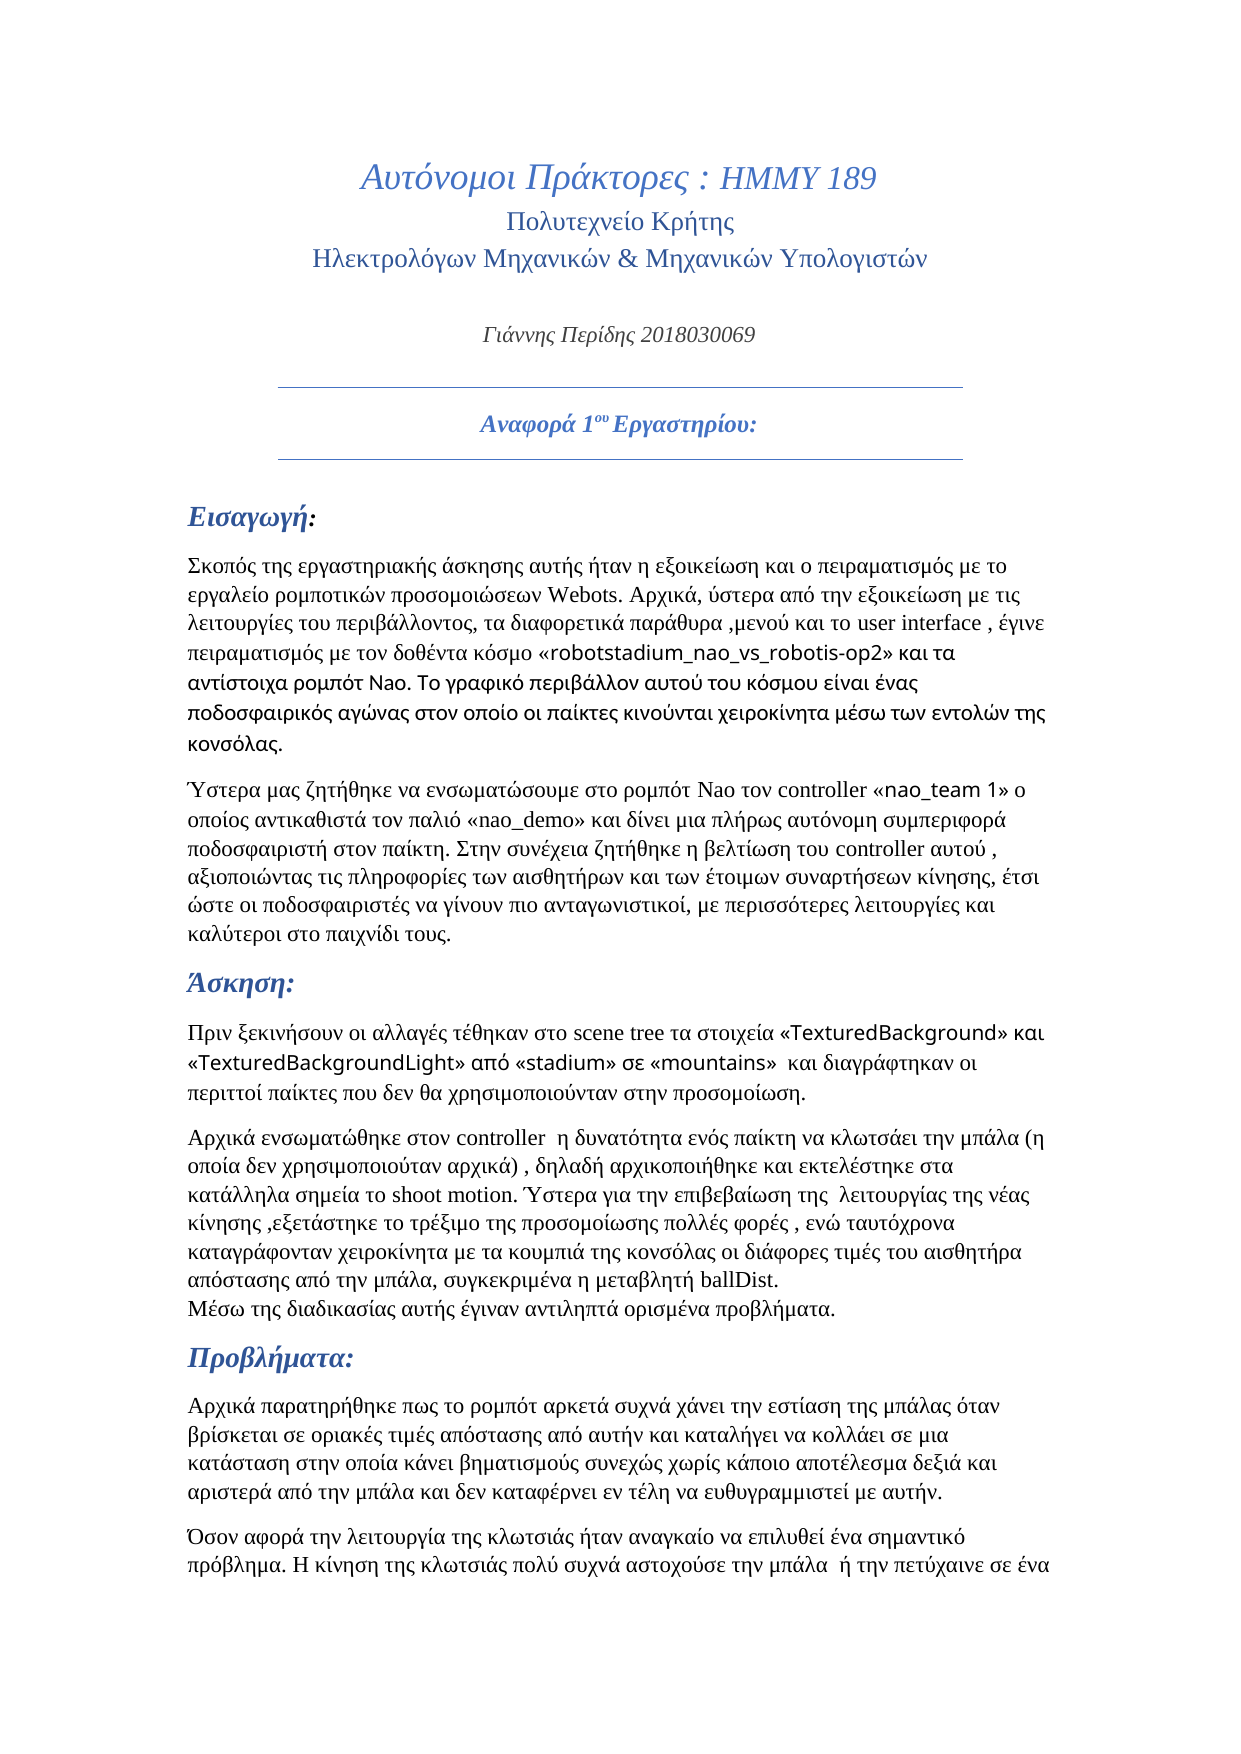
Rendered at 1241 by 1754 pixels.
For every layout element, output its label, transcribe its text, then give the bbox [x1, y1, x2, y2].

text Ύστερα μας ζητήθηκε να ενσωματώσουμε στο ρομπότ Nao τον controller «nao_team 1» ο οποίος αντικαθιστά τον παλιό «nao_demo» και δίνει μια πλήρως αυτόνομη συμπεριφορά ποδοσφαιριστή στον παίκτη. Στην συνέχεια ζητήθηκε η βελτίωση του controller αυτού , αξιοποιώντας τις πληροφορίες των αισθητήρων και των έτοιμων συναρτήσεων κίνησης, έτσι ώστε οι ποδοσφαιριστές να γίνουν πιο ανταγωνιστικοί, με περισσότερες λειτουργίες και καλύτεροι στο παιχνίδι τους. [187, 776, 1053, 946]
text Σκοπός της εργαστηριακής άσκησης αυτής ήταν η εξοικείωση και ο πειραματισμός με το εργαλείο ρομποτικών προσομοιώσεων Webots. Αρχικά, ύστερα από την εξοικείωση με τις λειτουργίες του περιβάλλοντος, τα διαφορετικά παράθυρα ,μενού και το user interface , έγινε πειραματισμός με τον δοθέντα κόσμο «robotstadium_nao_vs_robotis-op2» και τα αντίστοιχα ρομπότ Nao. Το γραφικό περιβάλλον αυτού του κόσμου είναι ένας ποδοσφαιρικός αγώνας στον οποίο οι παίκτες κινούνται χειροκίνητα μέσω των εντολών της κονσόλας. [187, 552, 1053, 757]
subtitle Ηλεκτρολόγων Μηχανικών & Μηχανικών Υπολογιστών [187, 243, 1053, 274]
text Αρχικά ενσωματώθηκε στον controller η δυνατότητα ενός παίκτη να κλωτσάει την μπάλα (η οποία δεν χρησιμοποιούταν αρχικά) , δηλαδή αρχικοποιήθηκε και εκτελέστηκε στα κατάλληλα σημεία το shoot motion. Ύστερα για την επιβεβαίωση της λειτουργίας της νέας κίνησης ,εξετάστηκε το τρέξιμο της προσομοίωσης πολλές φορές , ενώ ταυτόχρονα καταγράφονταν χειροκίνητα με τα κουμπιά της κονσόλας οι διάφορες τιμές του αισθητήρα απόστασης από την μπάλα, συγκεκριμένα η μεταβλητή ballDist. Μέσω της διαδικασίας αυτής έγιναν αντιληπτά ορισμένα προβλήματα. [187, 1124, 1053, 1321]
text Εισαγωγή: [187, 499, 1053, 533]
text Αρχικά παρατηρήθηκε πως το ρομπότ αρκετά συχνά χάνει την εστίαση της μπάλας όταν βρίσκεται σε οριακές τιμές απόστασης από αυτήν και καταλήγει να κολλάει σε μια κατάσταση στην οποία κάνει βηματισμούς συνεχώς χωρίς κάποιο αποτέλεσμα δεξιά και αριστερά από την μπάλα και δεν καταφέρνει εν τέλη να ευθυγραμμιστεί με αυτήν. [187, 1393, 1053, 1504]
text Πριν ξεκινήσουν οι αλλαγές τέθηκαν στο scene tree τα στοιχεία «TexturedBackground» και «TexturedBackgroundLight» από «stadium» σε «mountains» και διαγράφτηκαν οι περιττοί παίκτες που δεν θα χρησιμοποιούνταν στην προσομοίωση. [187, 1018, 1053, 1105]
text Άσκηση: [187, 965, 1053, 998]
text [187, 1523, 1053, 1578]
text Γιάννης Περίδης 2018030069 [187, 321, 1053, 348]
text Αναφορά 1ου Εργαστηρίου: [277, 388, 963, 460]
subtitle Αυτόνομοι Πράκτορες : ΗΜΜΥ 189 [187, 154, 1053, 197]
subtitle Πολυτεχνείο Κρήτης [187, 205, 1053, 236]
text Προβλήματα: [187, 1340, 1053, 1373]
